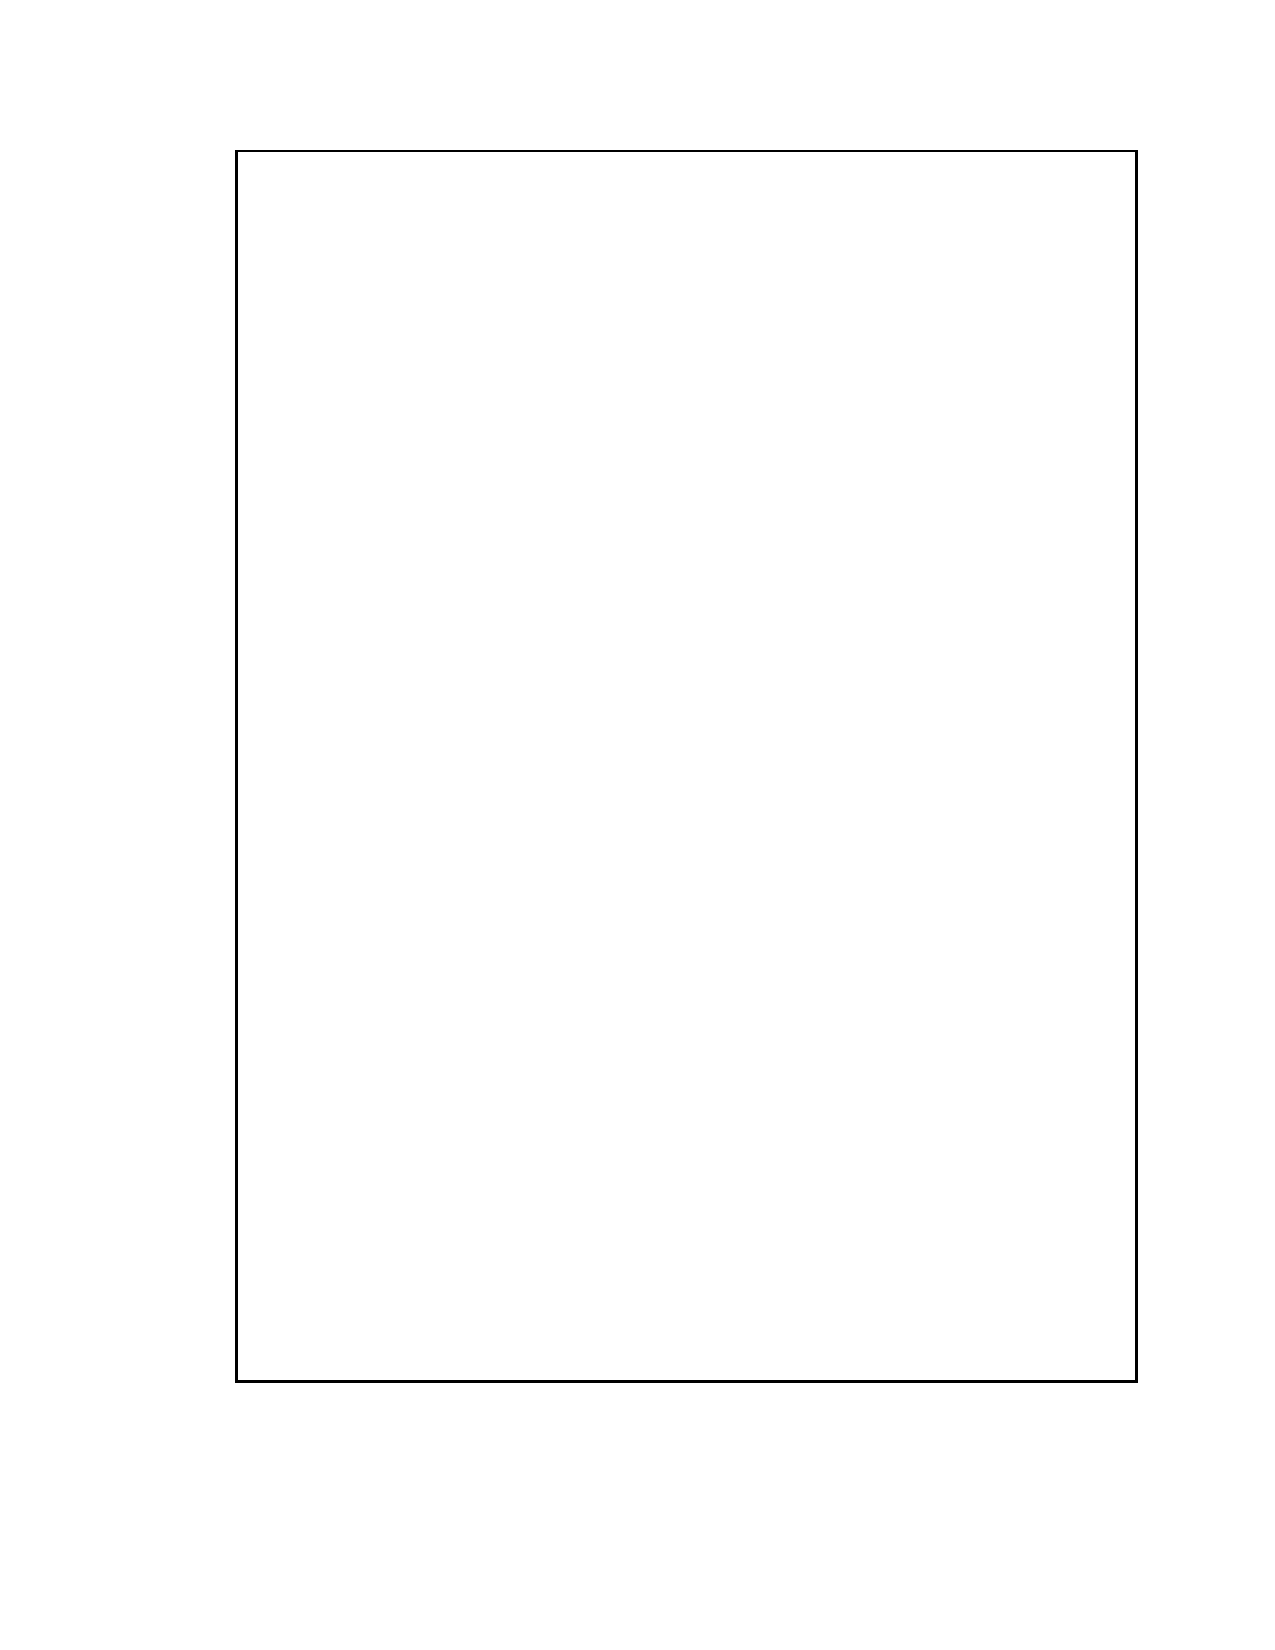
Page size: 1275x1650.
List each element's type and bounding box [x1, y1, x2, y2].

table_header [238, 152, 1135, 1380]
